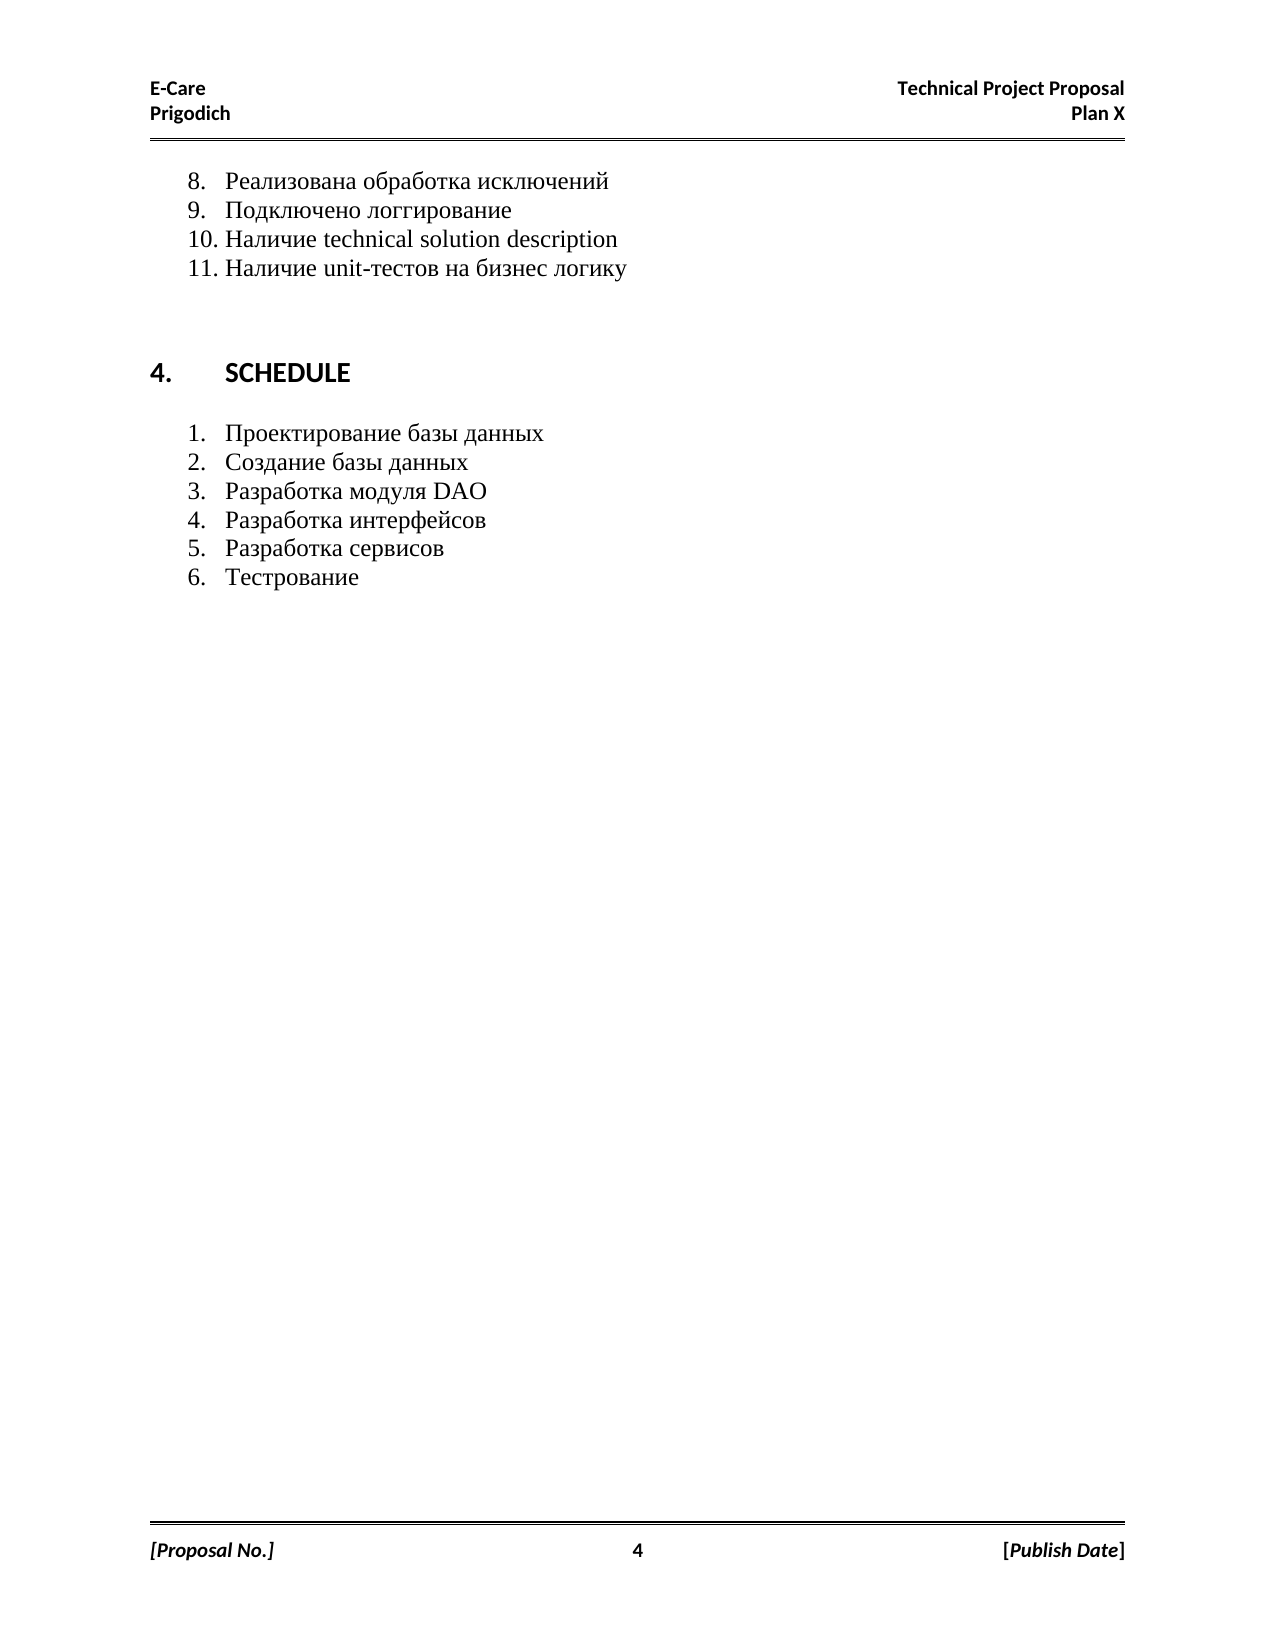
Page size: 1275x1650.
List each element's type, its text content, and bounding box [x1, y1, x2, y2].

list 10. Наличие technical solution description [187, 224, 1125, 253]
list 9. Подключено логгирование [187, 195, 1125, 224]
subtitle Schedule [150, 354, 1125, 389]
list Разработка сервисов [187, 533, 1125, 562]
list Тестрование [187, 562, 1125, 591]
list Создание базы данных [187, 447, 1125, 476]
list 8. Реализована обработка исключений [187, 166, 1125, 195]
list Проектирование базы данных [187, 418, 1125, 447]
list Разработка интерфейсов [187, 505, 1125, 533]
list Разработка модуля DAO [187, 476, 1125, 505]
list 11. Наличие unit-тестов на бизнес логику [187, 253, 1125, 281]
